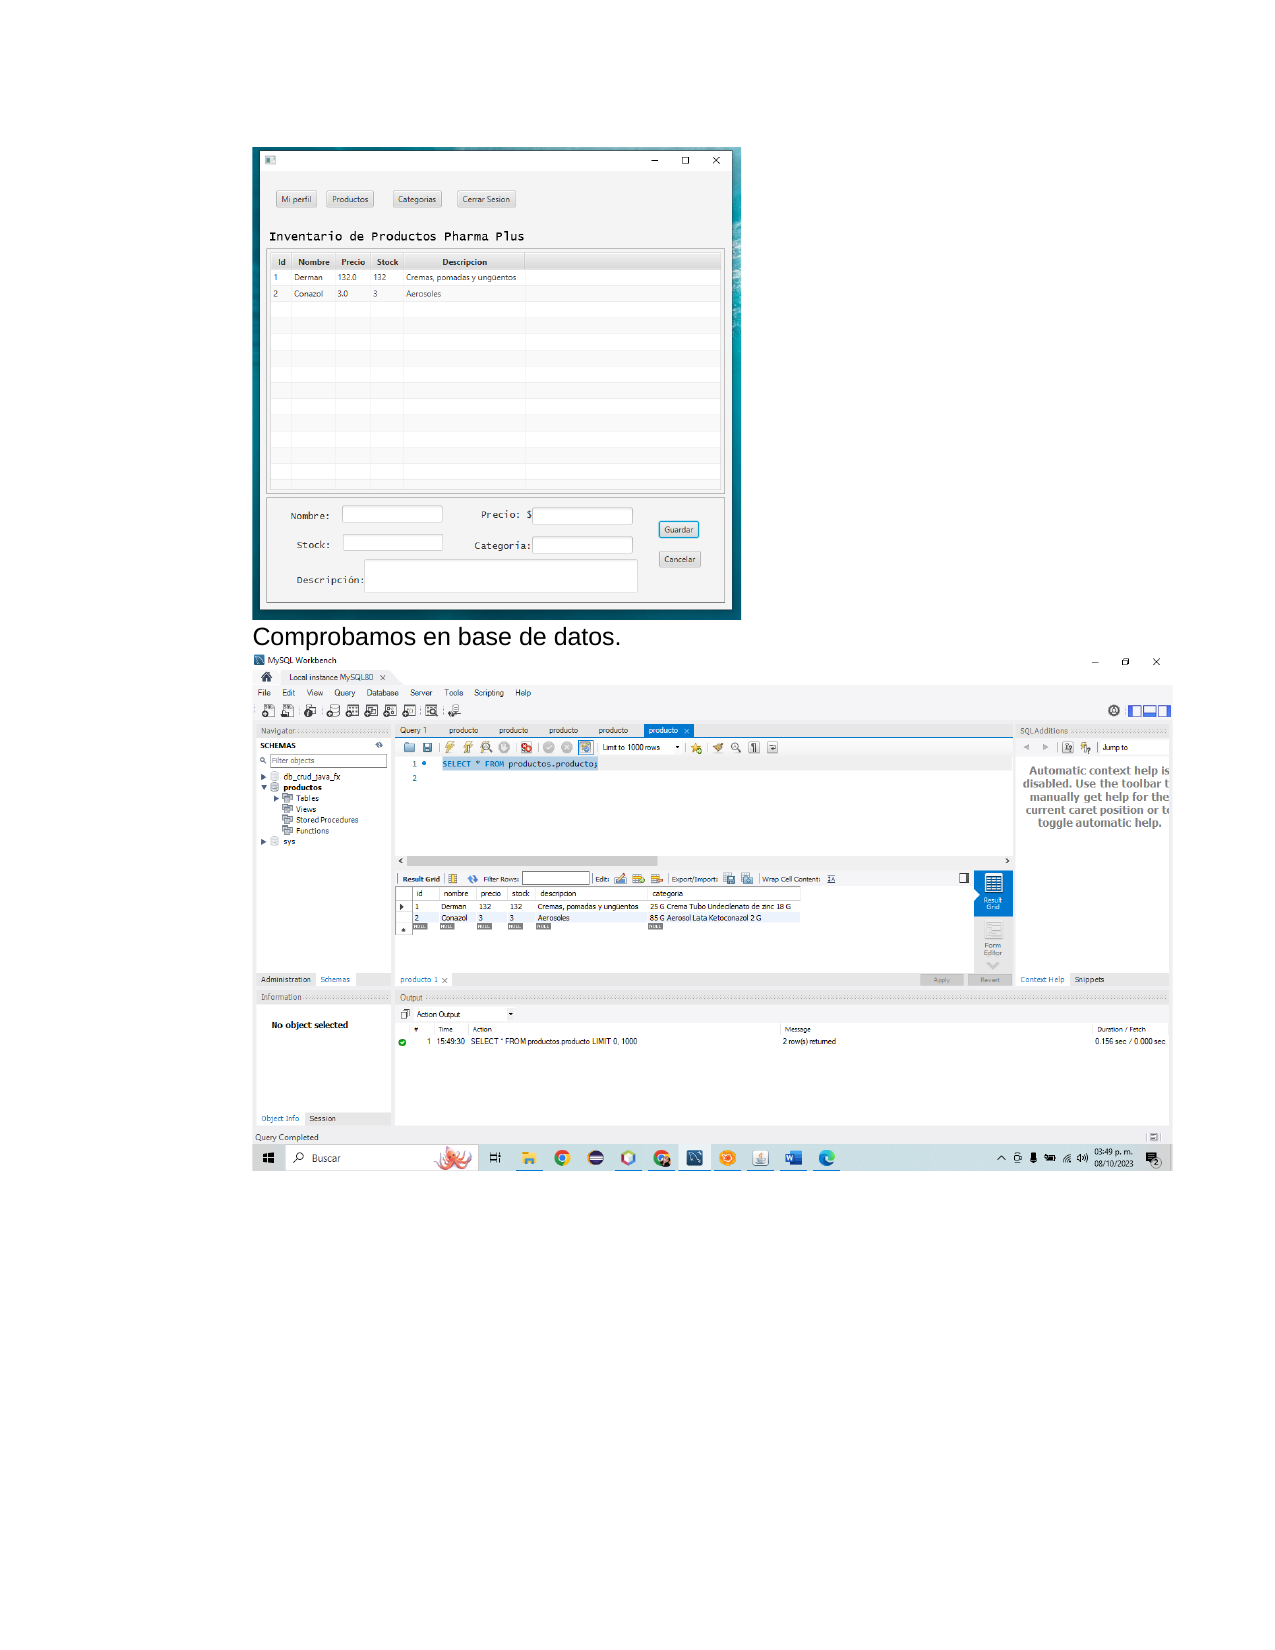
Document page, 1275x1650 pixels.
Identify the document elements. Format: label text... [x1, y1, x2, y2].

picture [252, 652, 1173, 1171]
picture [252, 147, 742, 620]
list Comprobamos en base de datos. [252, 622, 1098, 650]
